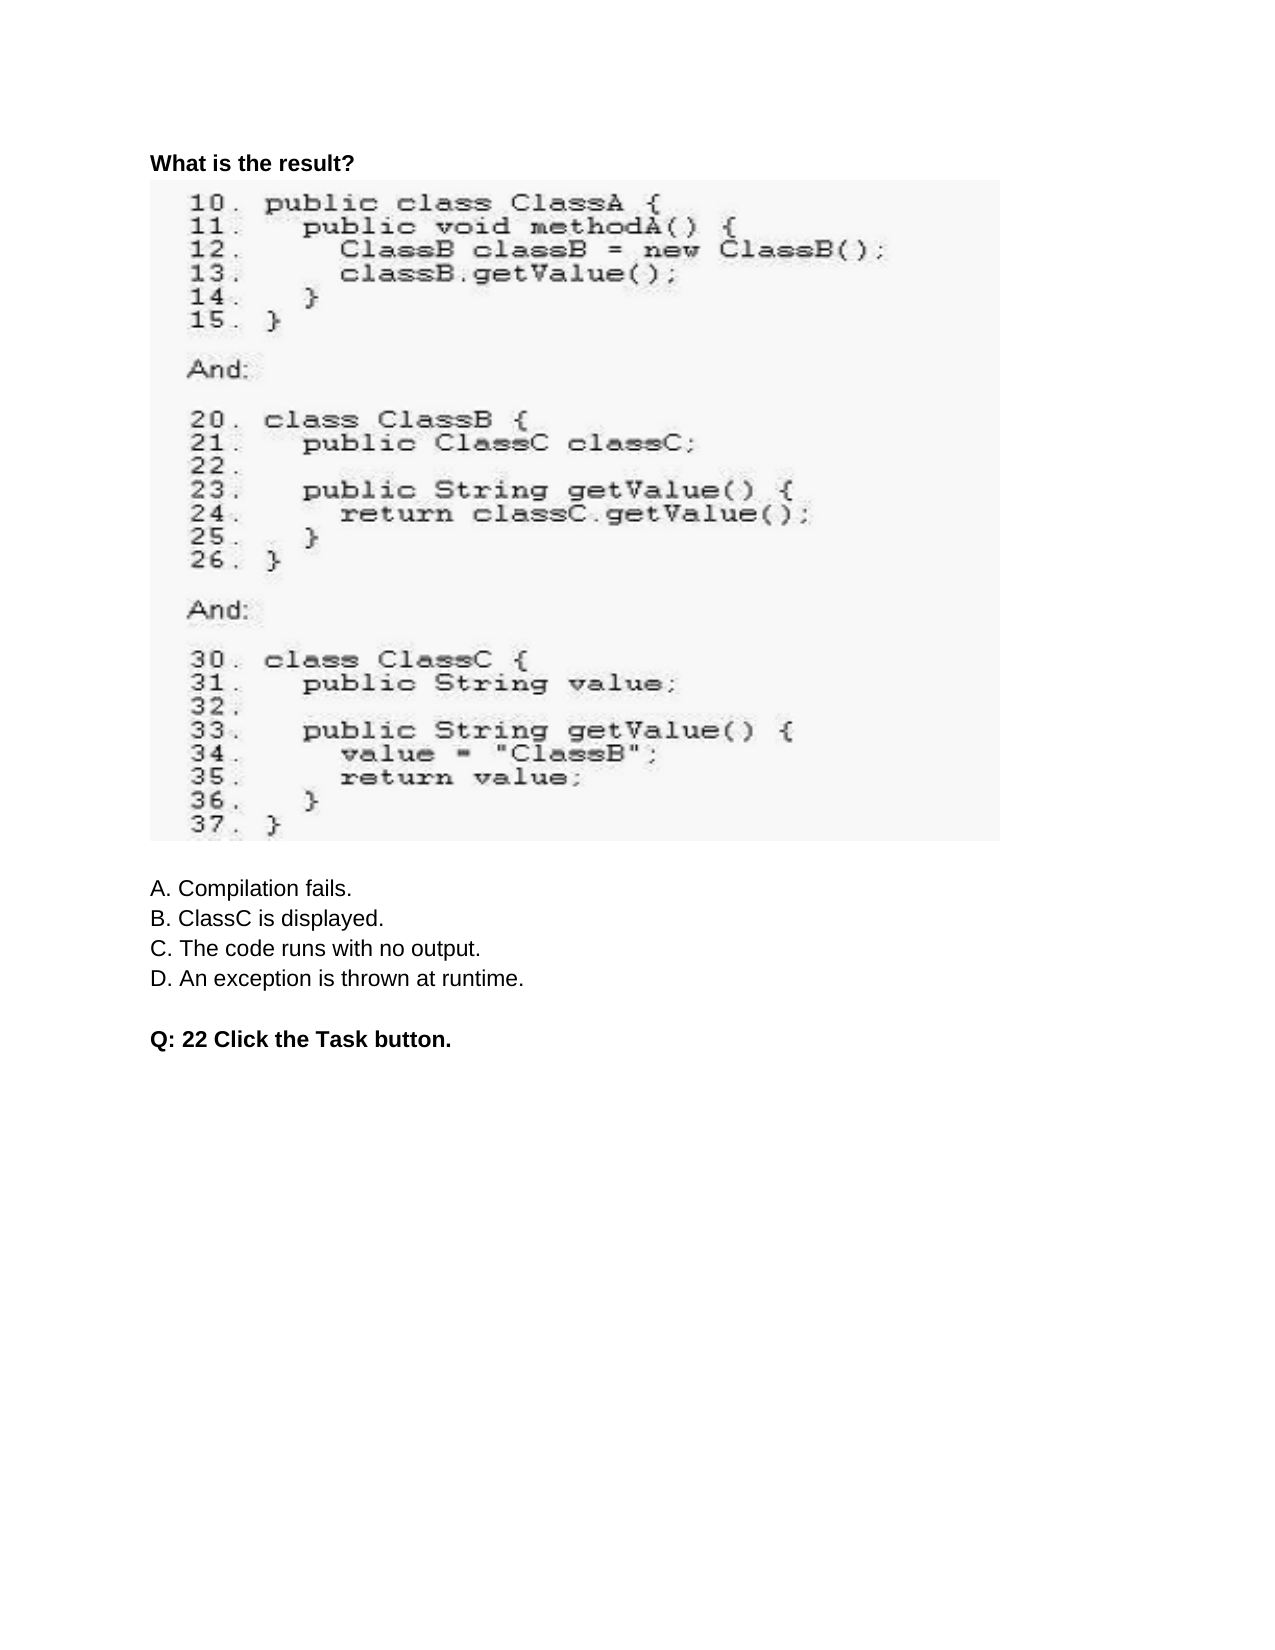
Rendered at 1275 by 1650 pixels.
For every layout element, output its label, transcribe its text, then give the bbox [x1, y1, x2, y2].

text A. Compilation fails. [150, 875, 1125, 901]
text D. An exception is thrown at runtime. [150, 965, 1125, 992]
text Q: 22 Click the Task button. [150, 1026, 1125, 1052]
text C. The code runs with no output. [150, 935, 1125, 961]
picture [150, 180, 1001, 841]
text B. ClassC is displayed. [150, 905, 1125, 931]
text What is the result? [150, 150, 1125, 176]
